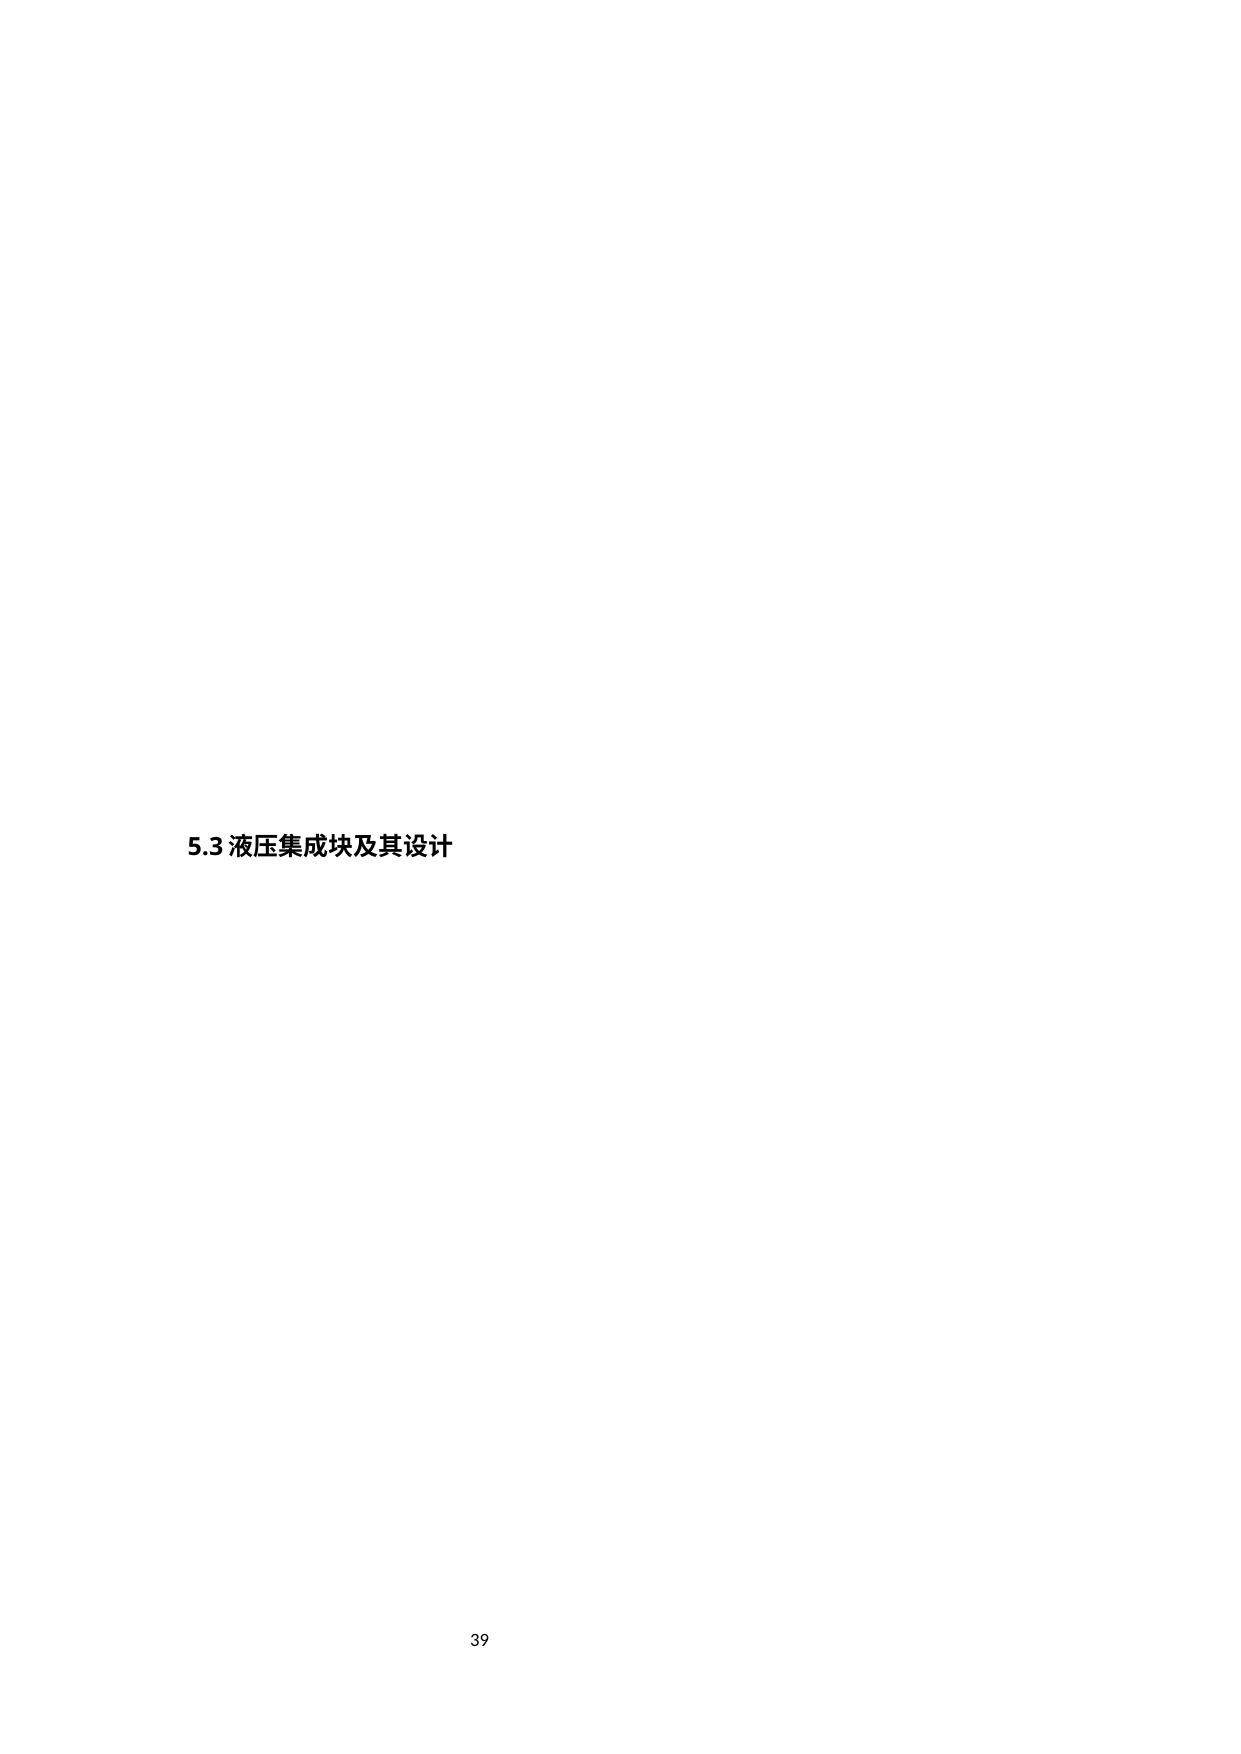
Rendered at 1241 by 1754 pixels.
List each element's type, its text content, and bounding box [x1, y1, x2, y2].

text 5.3液压集成块及其设计 [187, 812, 1053, 877]
